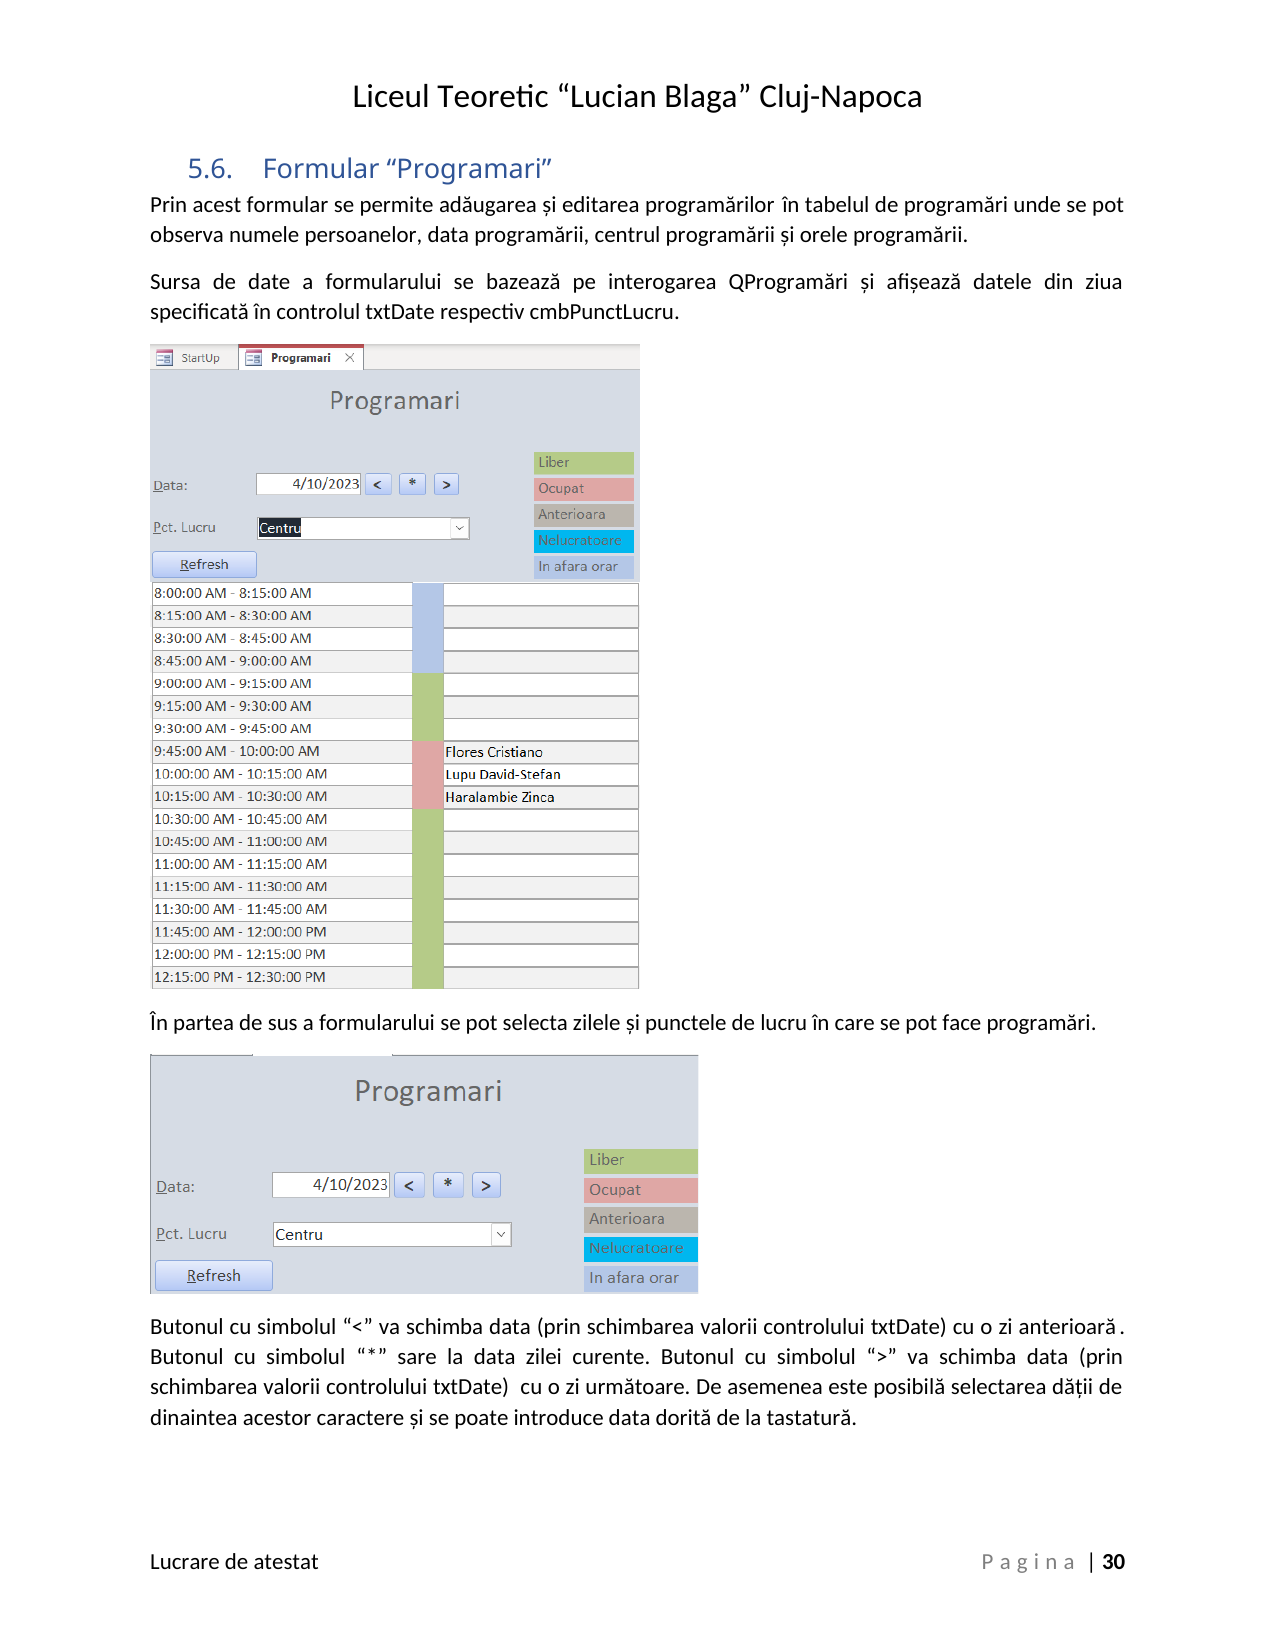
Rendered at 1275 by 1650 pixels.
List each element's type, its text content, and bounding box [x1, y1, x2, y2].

text Sursa de date a formularului se bazează pe interogarea QProgramări și afișează datele din ziua specificată în controlul txtDate respectiv cmbPunctLucru. [150, 267, 1125, 325]
picture [150, 343, 640, 989]
subtitle Formular “Programari” [187, 150, 1125, 187]
text În partea de sus a formularului se pot selecta zilele și punctele de lucru în care se pot face programări. [150, 1008, 1125, 1036]
text Butonul cu simbolul “<” va schimba data (prin schimbarea valorii controlului txtDate) cu o zi anterioară. Butonul cu simbolul “*” sare la data zilei curente. Butonul cu simbolul “>” va schimba data (prin schimbarea valorii controlului txtDate) cu o zi următoare. De asemenea este posibilă selectarea dății de dinaintea acestor caractere și se poate introduce data dorită de la tastatură. [150, 1312, 1125, 1431]
picture [150, 1054, 699, 1294]
text Prin acest formular se permite adăugarea și editarea programărilor în tabelul de programări unde se pot observa numele persoanelor, data programării, centrul programării și orele programării. [150, 190, 1125, 248]
